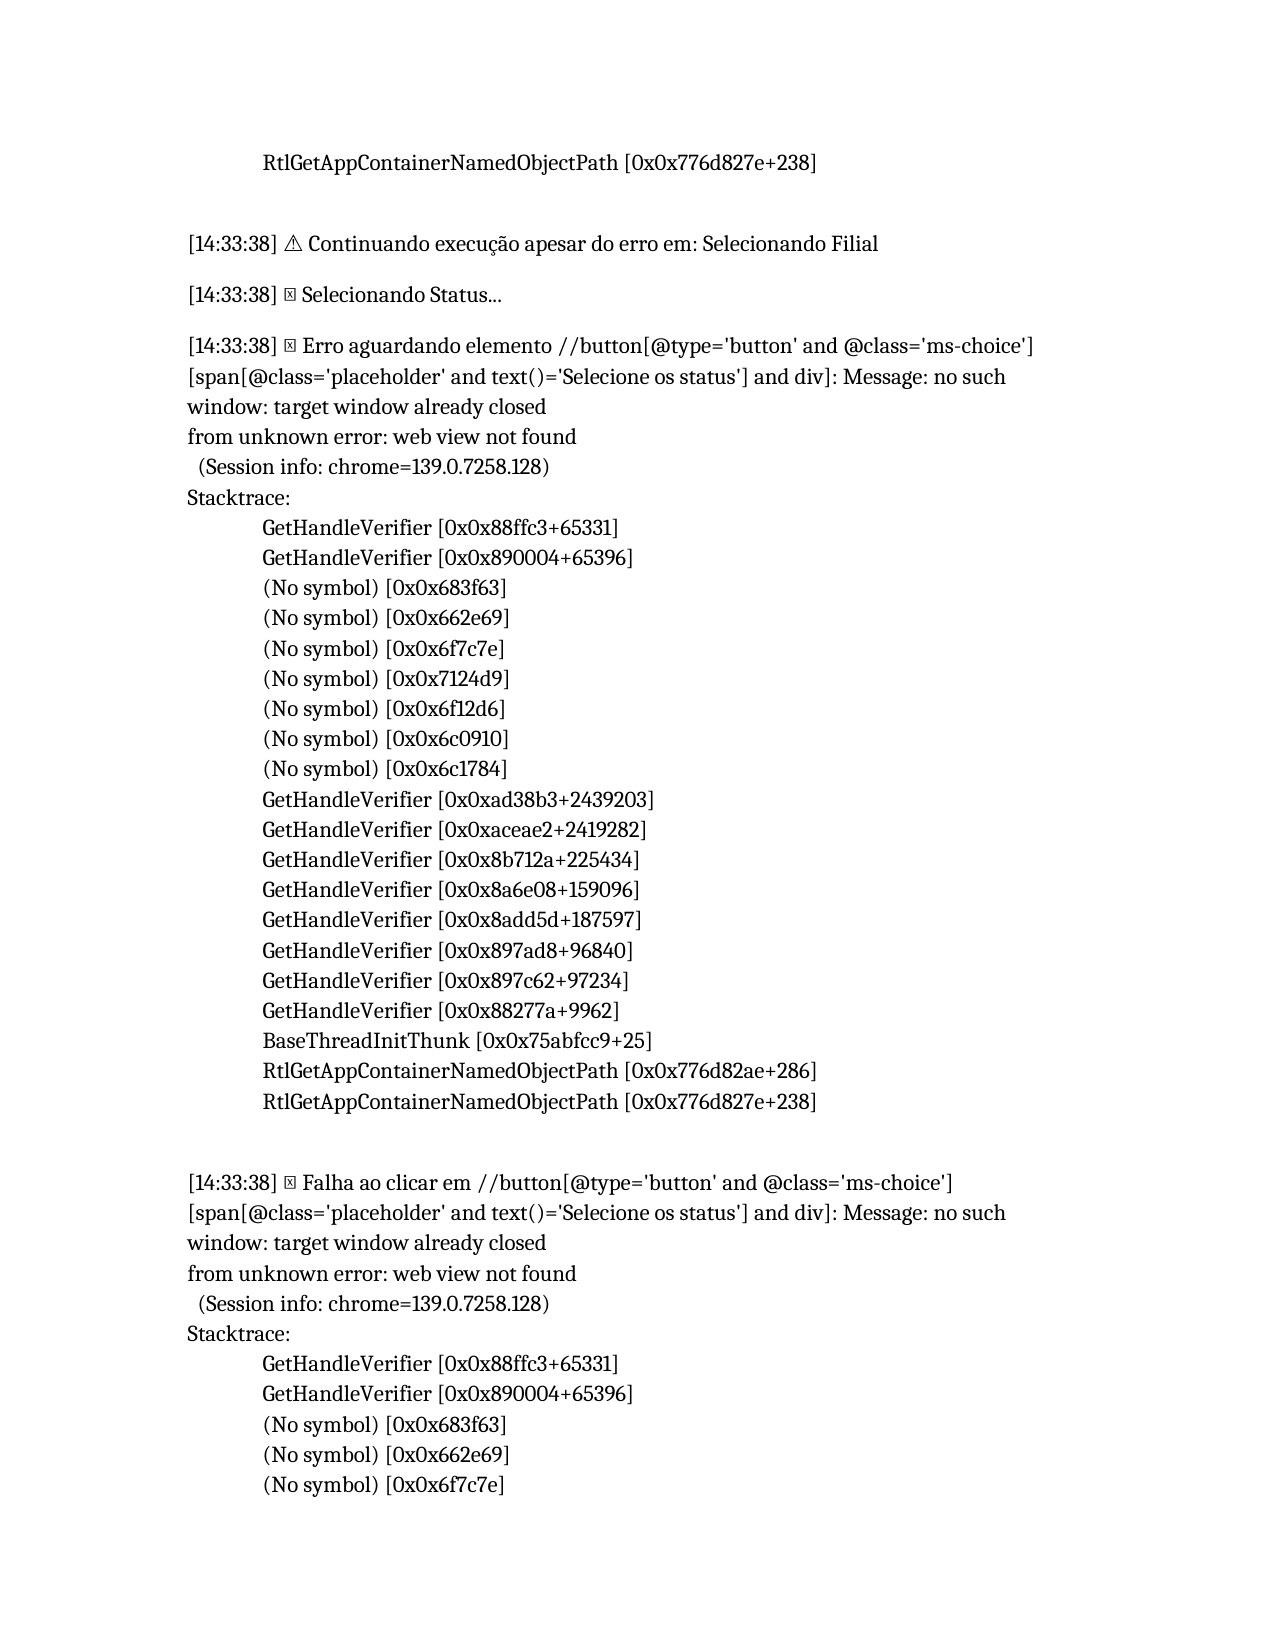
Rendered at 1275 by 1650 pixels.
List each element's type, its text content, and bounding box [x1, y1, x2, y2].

text [14:33:38] ❌ Erro aguardando elemento //button[@type='button' and @class='ms-choice'][span[@class='placeholder' and text()='Selecione os status'] and div]: Message: no such window: target window already closed from unknown error: web view not found (Session info: chrome=139.0.7258.128) Stacktrace: GetHandleVerifier [0x0x88ffc3+65331] GetHandleVerifier [0x0x890004+65396] (No symbol) [0x0x683f63] (No symbol) [0x0x662e69] (No symbol) [0x0x6f7c7e] (No symbol) [0x0x7124d9] (No symbol) [0x0x6f12d6] (No symbol) [0x0x6c0910] (No symbol) [0x0x6c1784] GetHandleVerifier [0x0xad38b3+2439203] GetHandleVerifier [0x0xaceae2+2419282] GetHandleVerifier [0x0x8b712a+225434] GetHandleVerifier [0x0x8a6e08+159096] GetHandleVerifier [0x0x8add5d+187597] GetHandleVerifier [0x0x897ad8+96840] GetHandleVerifier [0x0x897c62+97234] GetHandleVerifier [0x0x88277a+9962] BaseThreadInitThunk [0x0x75abfcc9+25] RtlGetAppContainerNamedObjectPath [0x0x776d82ae+286] RtlGetAppContainerNamedObjectPath [0x0x776d827e+238] [187, 333, 1087, 1145]
text [14:33:38] ⚠️ Continuando execução apesar do erro em: Selecionando Filial [187, 231, 1087, 258]
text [187, 150, 1087, 207]
text [14:33:38] 🔄 Selecionando Status... [187, 282, 1087, 309]
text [187, 1170, 1087, 1498]
